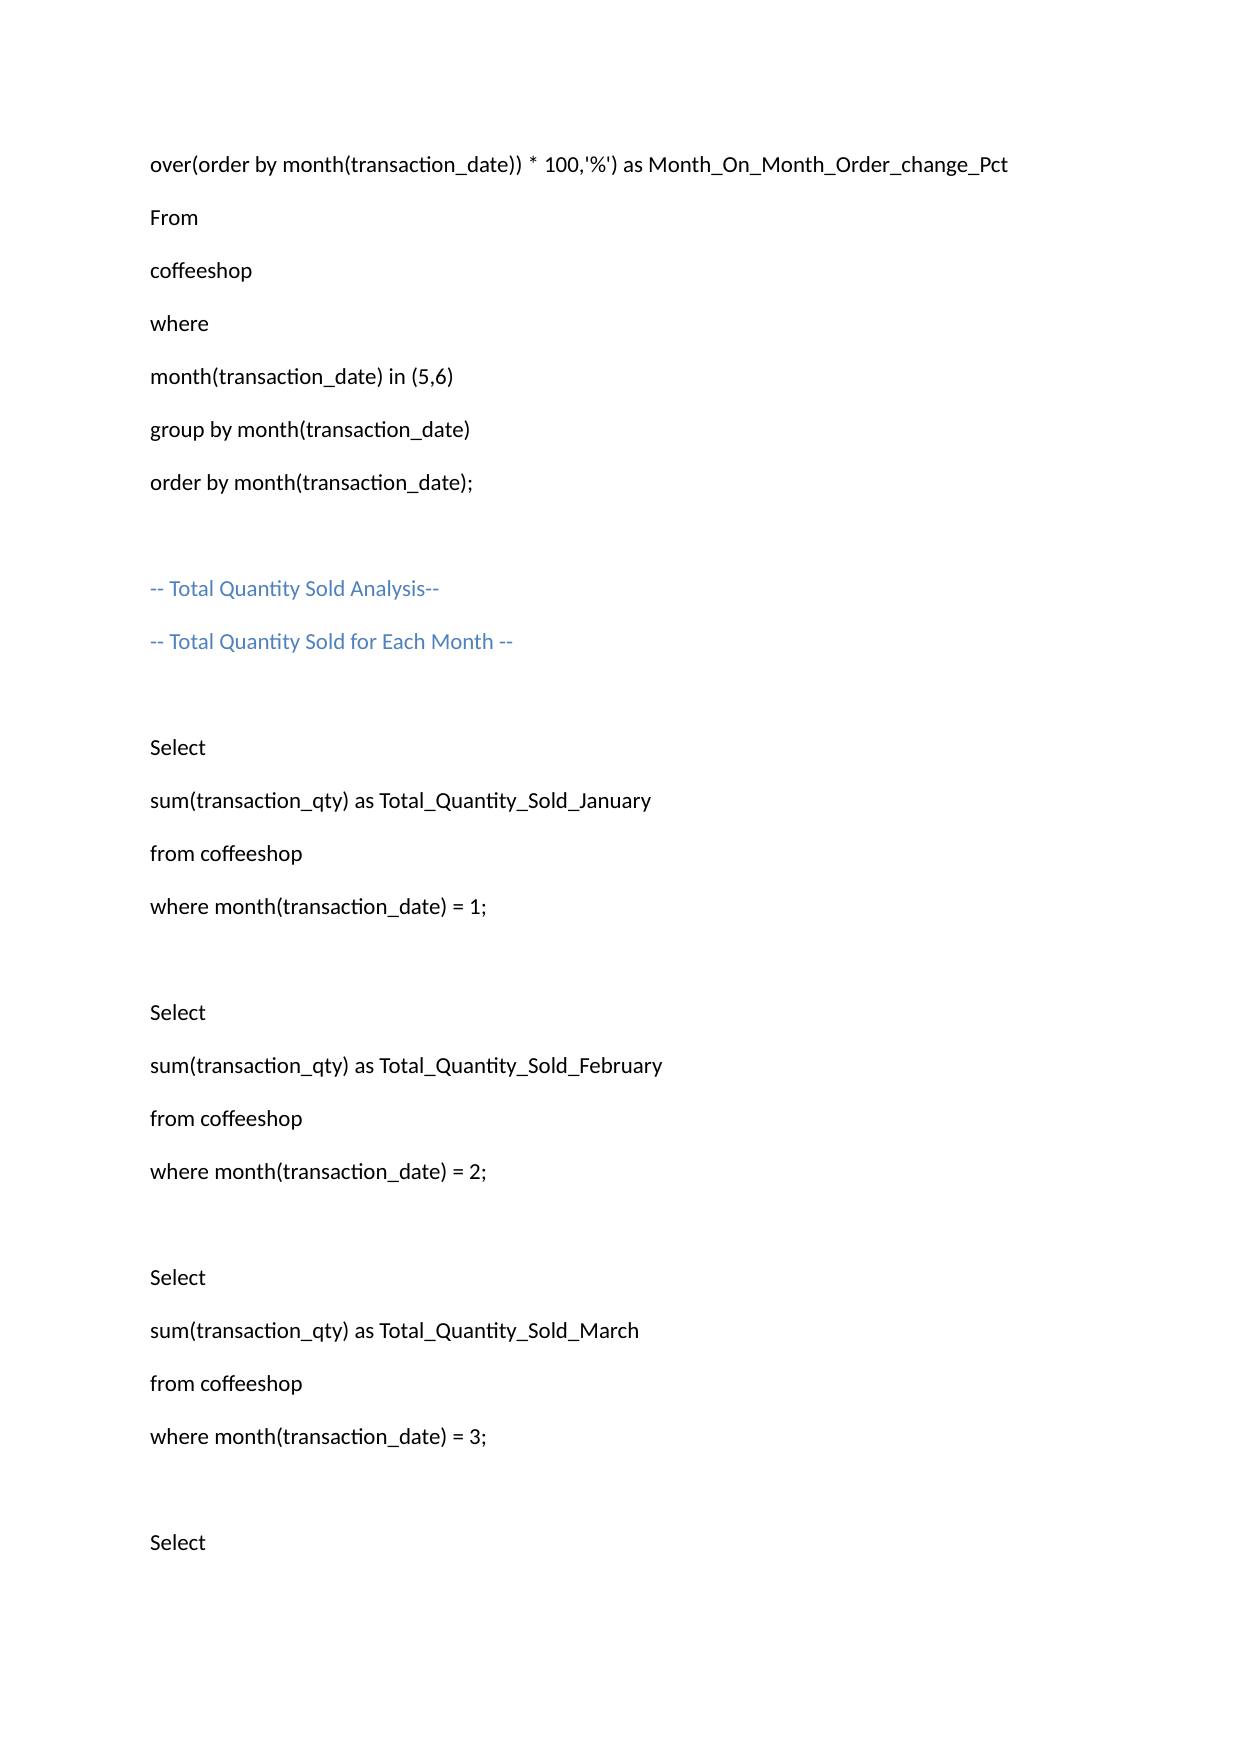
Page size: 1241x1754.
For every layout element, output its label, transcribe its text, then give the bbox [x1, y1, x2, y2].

text group by month(transaction_date) [150, 415, 1090, 443]
text sum(transaction_qty) as Total_Quantity_Sold_March [150, 1316, 1090, 1344]
text From [150, 203, 1090, 231]
text from coffeeshop [150, 839, 1090, 867]
text sum(transaction_qty) as Total_Quantity_Sold_January [150, 786, 1090, 814]
text over(order by month(transaction_date)) * 100,'%') as Month_On_Month_Order_change_Pct [150, 150, 1090, 178]
text coffeeshop [150, 256, 1090, 284]
text from coffeeshop [150, 1104, 1090, 1132]
text sum(transaction_qty) as Total_Quantity_Sold_February [150, 1051, 1090, 1079]
text where month(transaction_date) = 3; [150, 1422, 1090, 1451]
text where month(transaction_date) = 1; [150, 892, 1090, 920]
text Select [150, 1528, 1090, 1557]
text -- Total Quantity Sold Analysis-- [150, 574, 1090, 602]
text Select [150, 998, 1090, 1026]
text Select [150, 1263, 1090, 1291]
text -- Total Quantity Sold for Each Month -- [150, 627, 1090, 655]
text from coffeeshop [150, 1369, 1090, 1397]
text where month(transaction_date) = 2; [150, 1157, 1090, 1185]
text month(transaction_date) in (5,6) [150, 362, 1090, 390]
text order by month(transaction_date); [150, 468, 1090, 496]
text where [150, 309, 1090, 337]
text Select [150, 733, 1090, 761]
